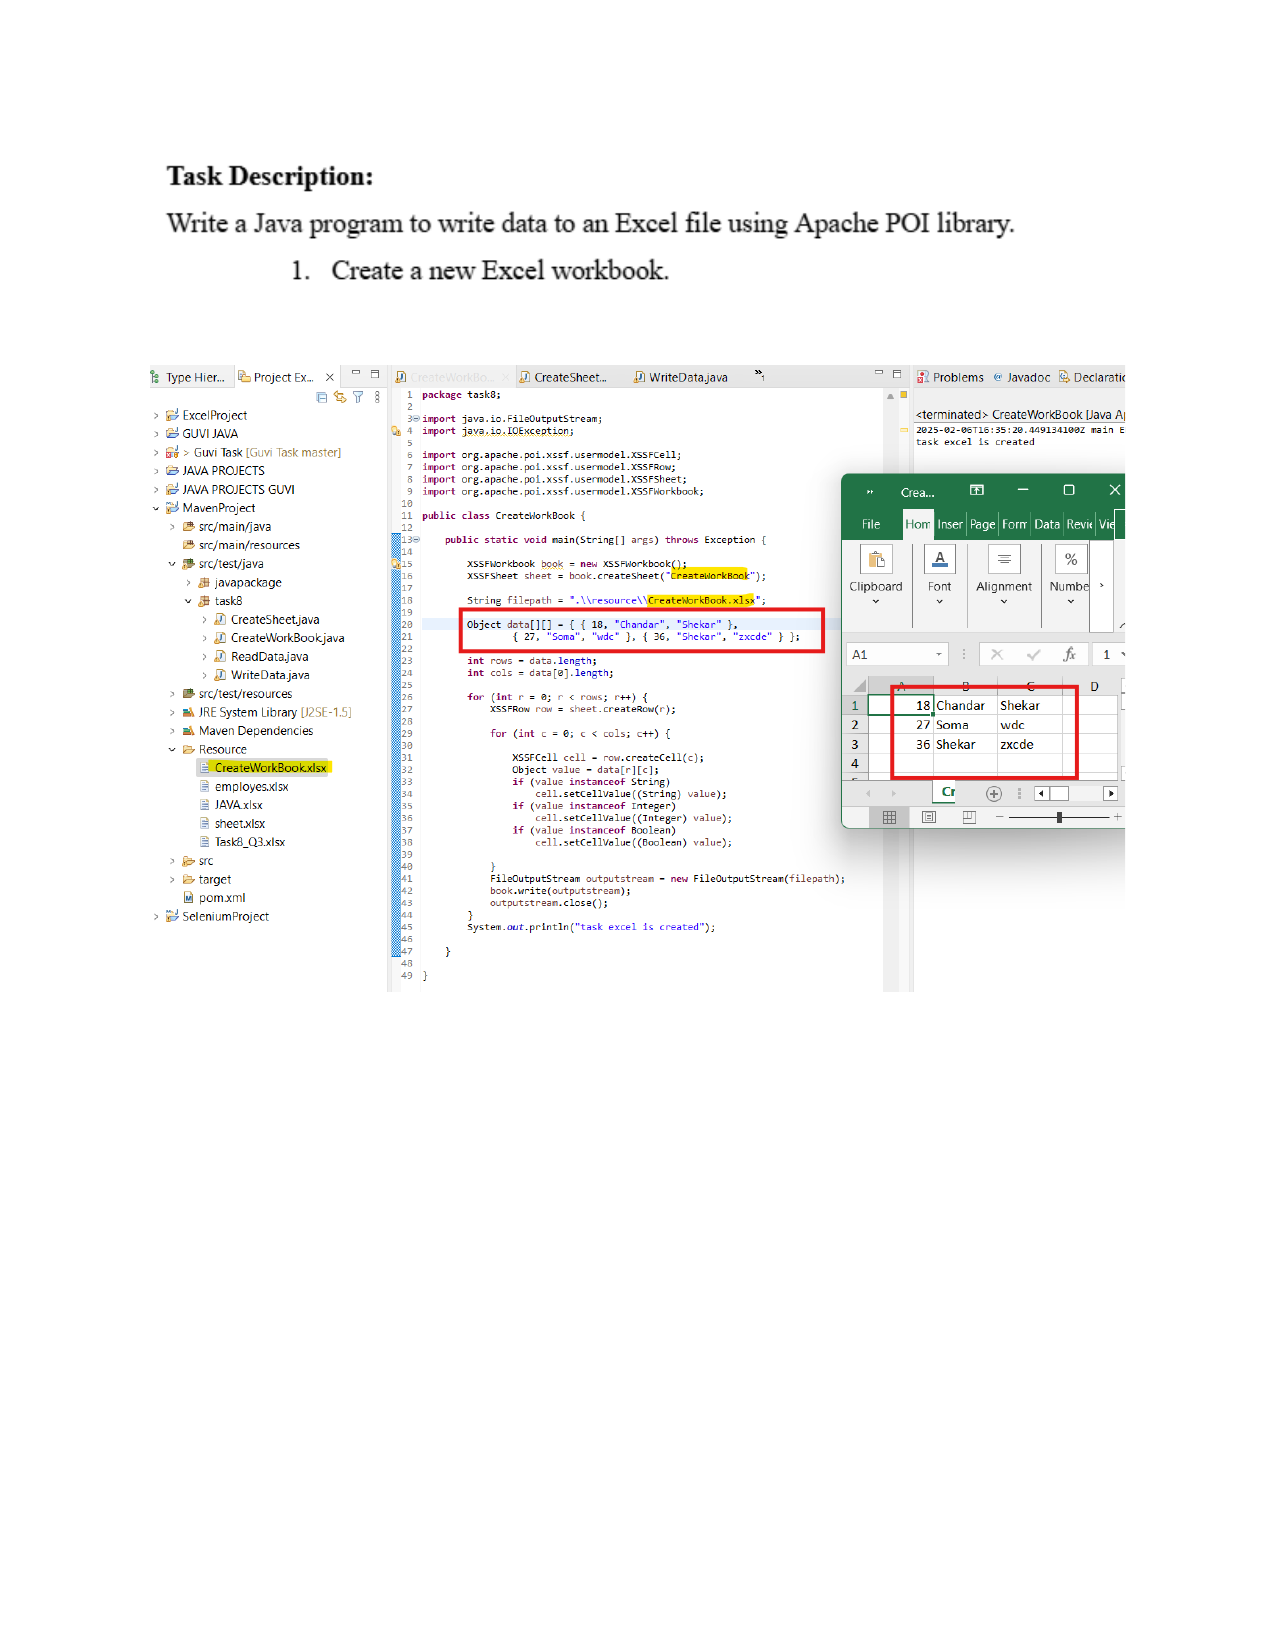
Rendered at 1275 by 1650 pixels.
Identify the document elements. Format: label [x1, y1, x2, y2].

picture [150, 150, 1030, 300]
picture [150, 365, 1125, 992]
